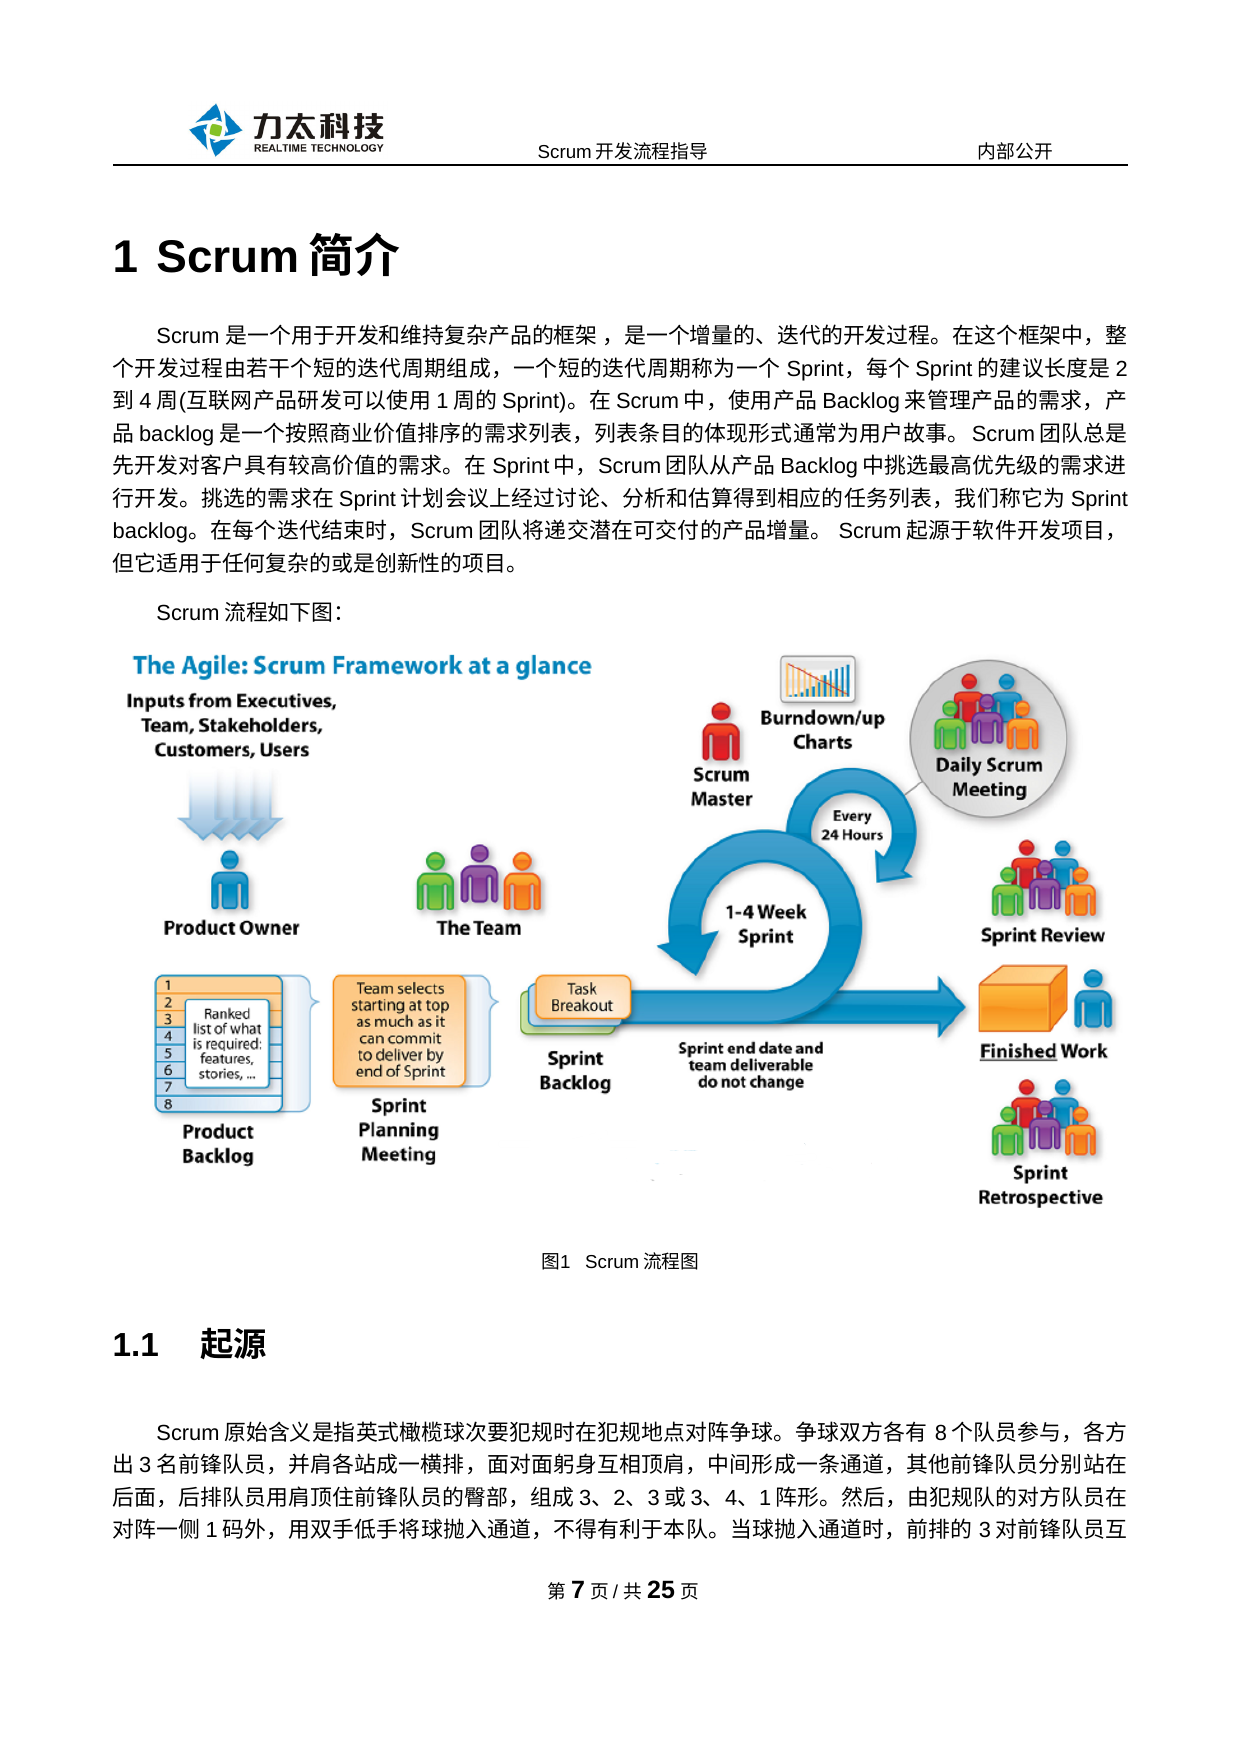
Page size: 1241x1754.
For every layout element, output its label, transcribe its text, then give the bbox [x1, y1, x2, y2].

picture [112, 643, 1128, 1216]
text Scrum 是一个用于开发和维持复杂产品的框架 ，是一个增量的、迭代的开发过程。在这个框架中，整个开发过程由若干个短的迭代周期组成，一个短的迭代周期称为一个Sprint，每个Sprint的建议长度是2到4周(互联网产品研发可以使用1周的Sprint)。在Scrum中，使用产品Backlog来管理产品的需求，产品backlog是一个按照商业价值排序的需求列表，列表条目的体现形式通常为用户故事。Scrum团队总是先开发对客户具有较高价值的需求。在Sprint中，Scrum团队从产品Backlog中挑选最高优先级的需求进行开发。挑选的需求在Sprint计划会议上经过讨论、分析和估算得到相应的任务列表，我们称它为Sprint backlog。在每个迭代结束时，Scrum团队将递交潜在可交付的产品增量。 Scrum起源于软件开发项目，但它适用于任何复杂的或是创新性的项目。 [112, 318, 1128, 578]
text Scrum流程如下图： [112, 594, 1128, 627]
subtitle Scrum简介 [112, 204, 1128, 302]
text Scrum流程图 [112, 1244, 1128, 1277]
picture [187, 101, 388, 159]
subtitle 起源 [112, 1309, 1128, 1374]
